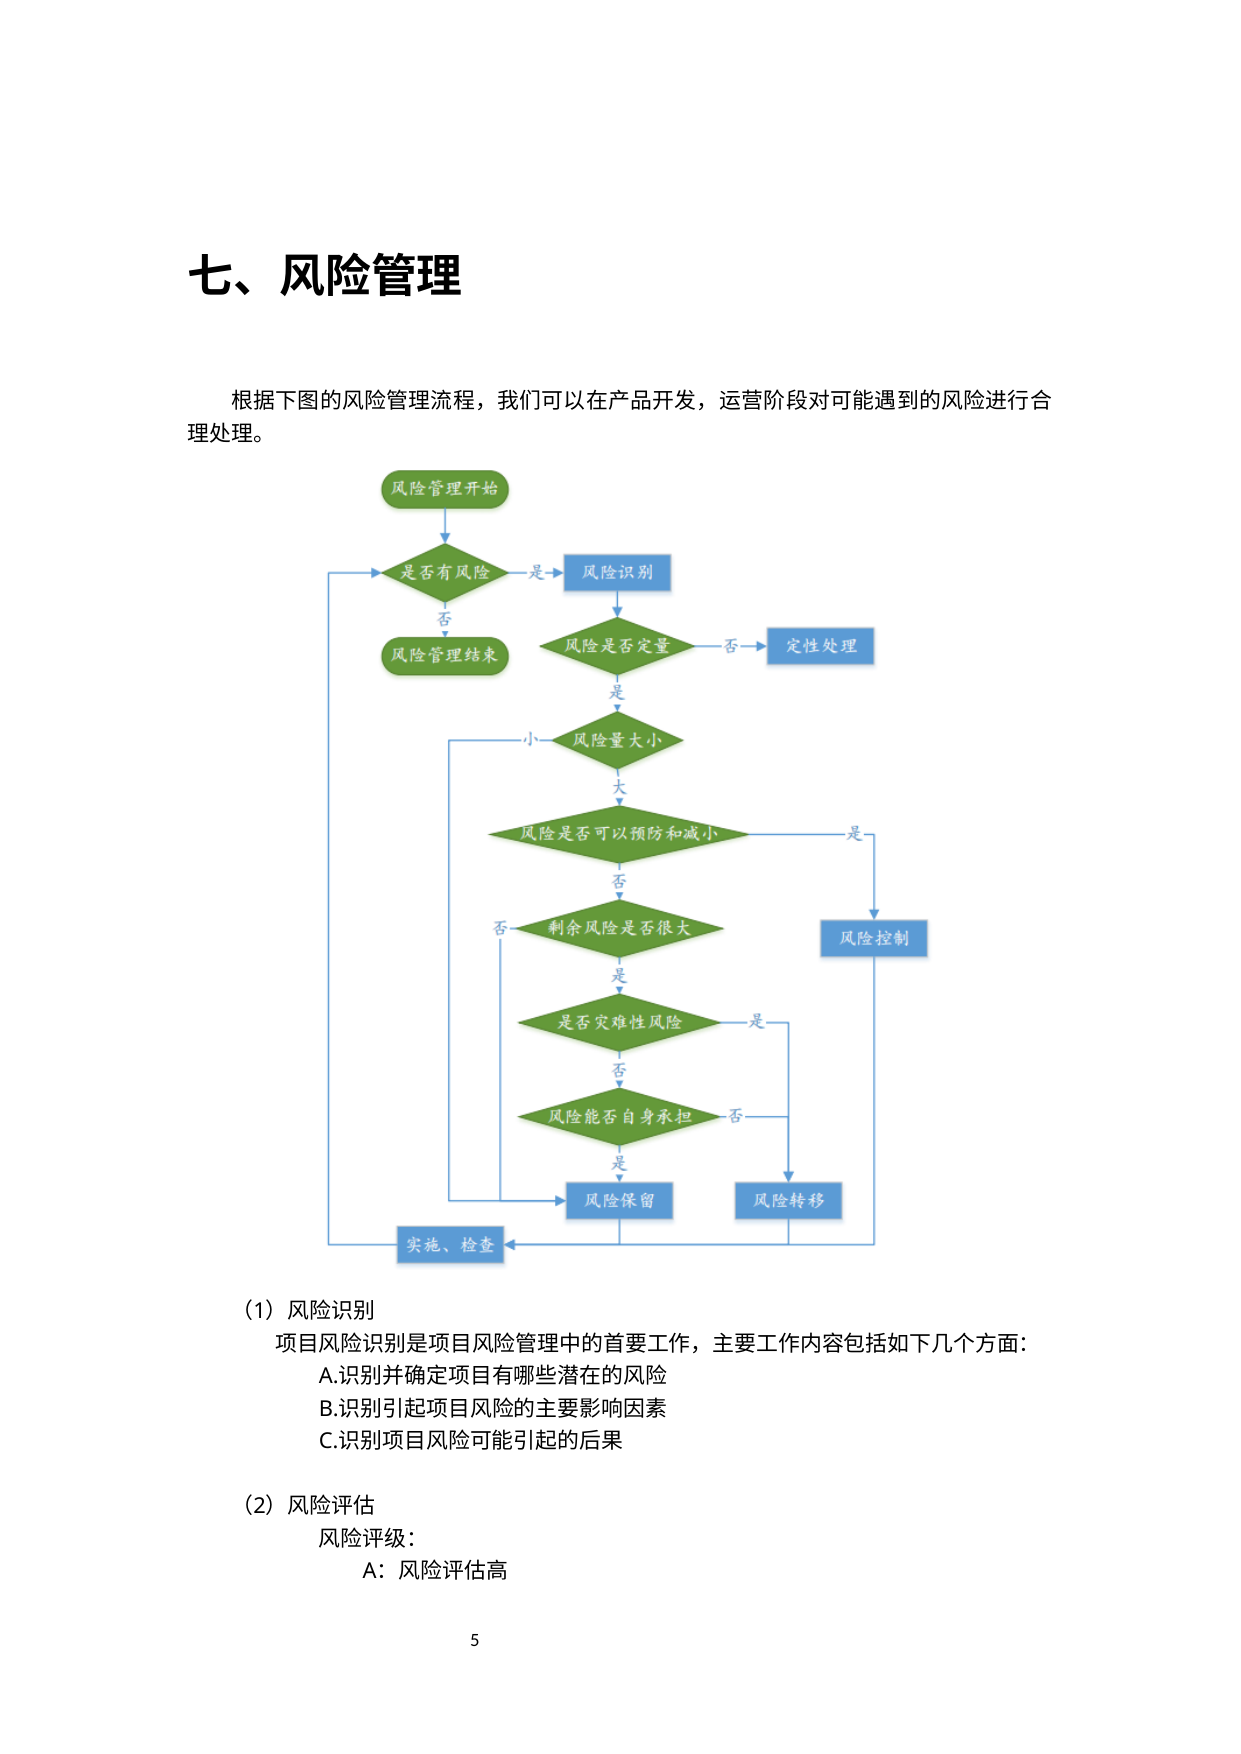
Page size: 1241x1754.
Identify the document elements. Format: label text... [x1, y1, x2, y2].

text A.识别并确定项目有哪些潜在的风险 [275, 1358, 1053, 1390]
picture [297, 447, 943, 1270]
text 项目风险识别是项目风险管理中的首要工作，主要工作内容包括如下几个方面： [231, 1325, 1053, 1358]
text （1）风险识别 [187, 1293, 1053, 1325]
text A：风险评估高 [319, 1553, 1053, 1585]
text 风险评级： [275, 1520, 1053, 1553]
text C.识别项目风险可能引起的后果 [275, 1423, 1053, 1455]
text 根据下图的风险管理流程，我们可以在产品开发，运营阶段对可能遇到的风险进行合理处理。 [187, 383, 1053, 448]
subtitle 七、风险管理 [187, 224, 1053, 321]
text B.识别引起项目风险的主要影响因素 [275, 1390, 1053, 1423]
text （2）风险评估 [187, 1488, 1053, 1520]
